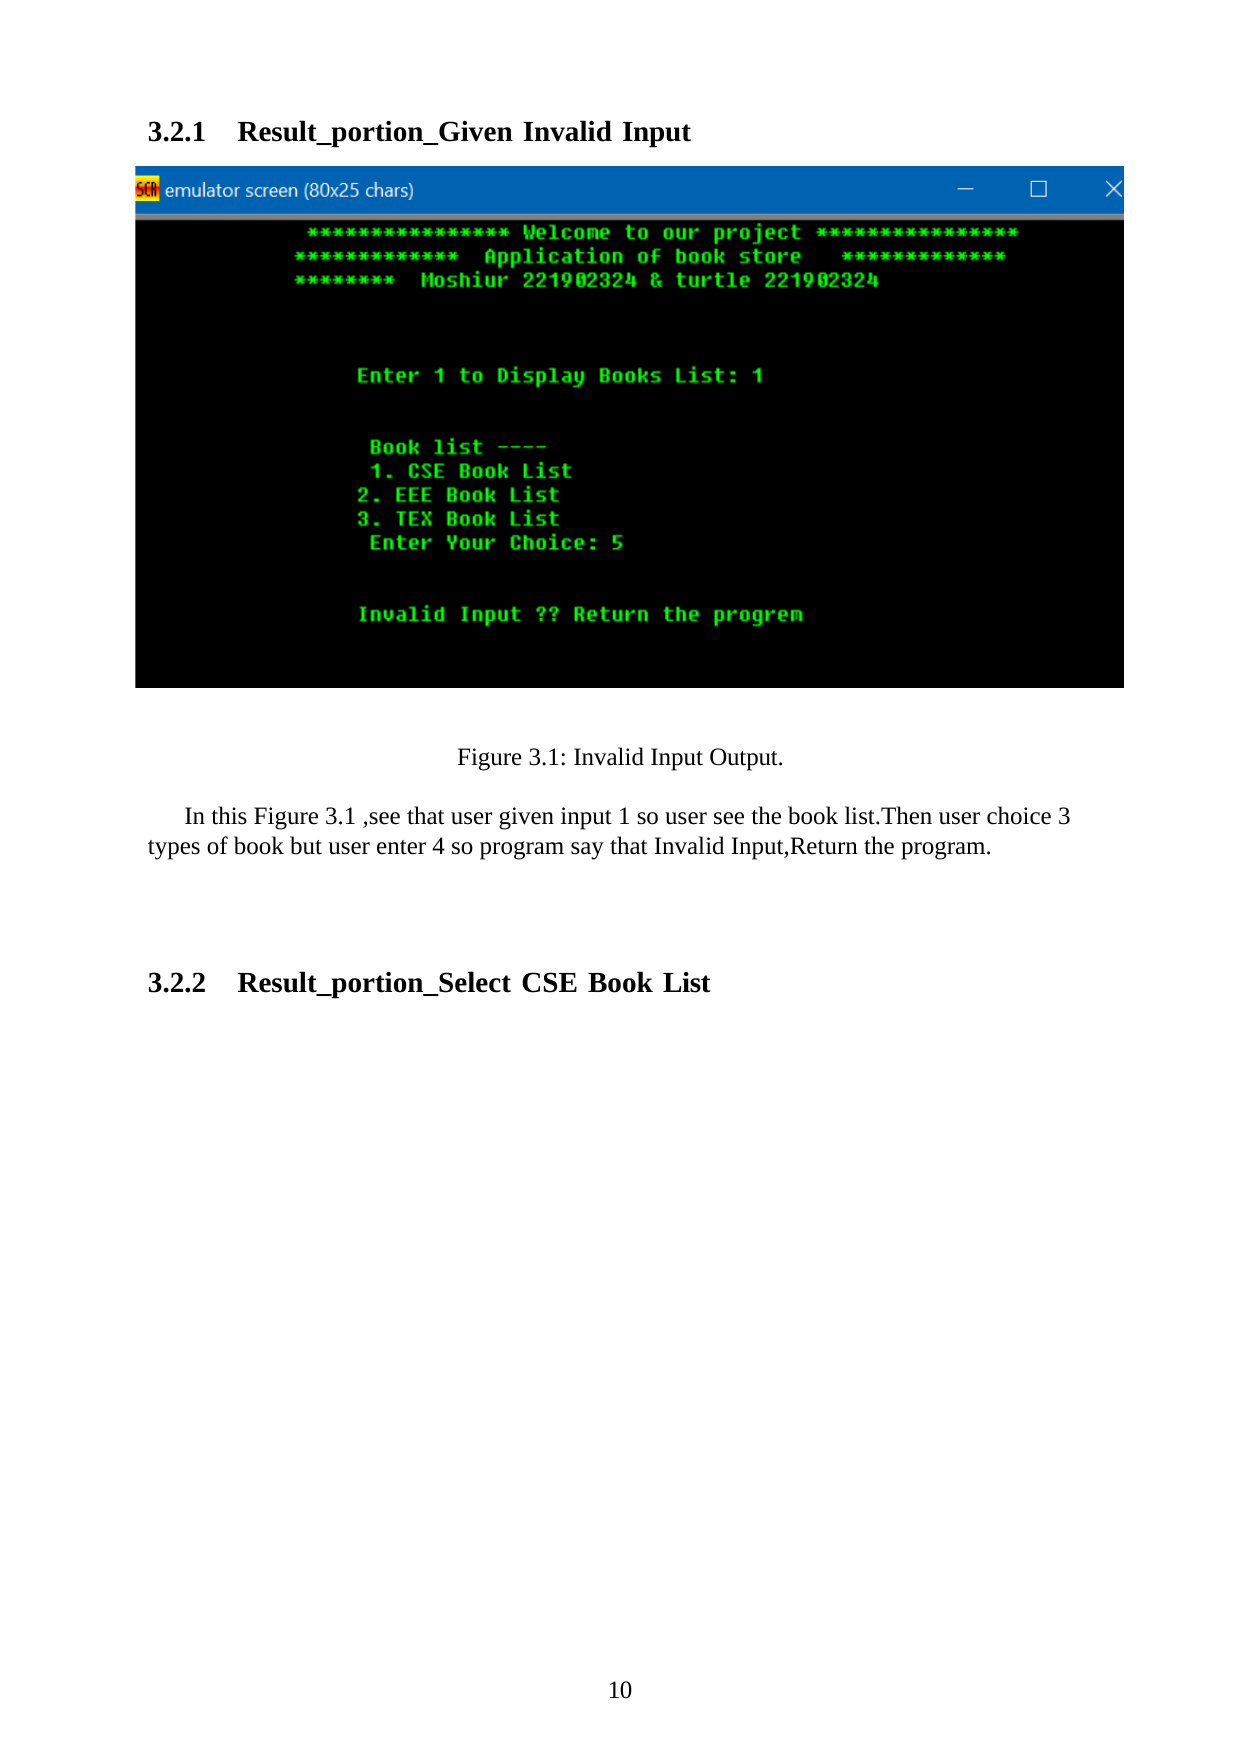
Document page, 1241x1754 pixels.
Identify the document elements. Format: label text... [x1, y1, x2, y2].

subtitle Result_portion_Select CSE Book List [148, 965, 1123, 998]
picture [135, 166, 1124, 688]
text Figure 3.1: Invalid Input Output. [245, 742, 996, 771]
subtitle Result_portion_Given Invalid Input [148, 114, 1123, 147]
text In this Figure 3.1 ,see that user given input 1 so user see the book list.Then user choice 3 types of book but user enter 4 so program say that Invalid Input,Return the program. [148, 801, 1079, 860]
